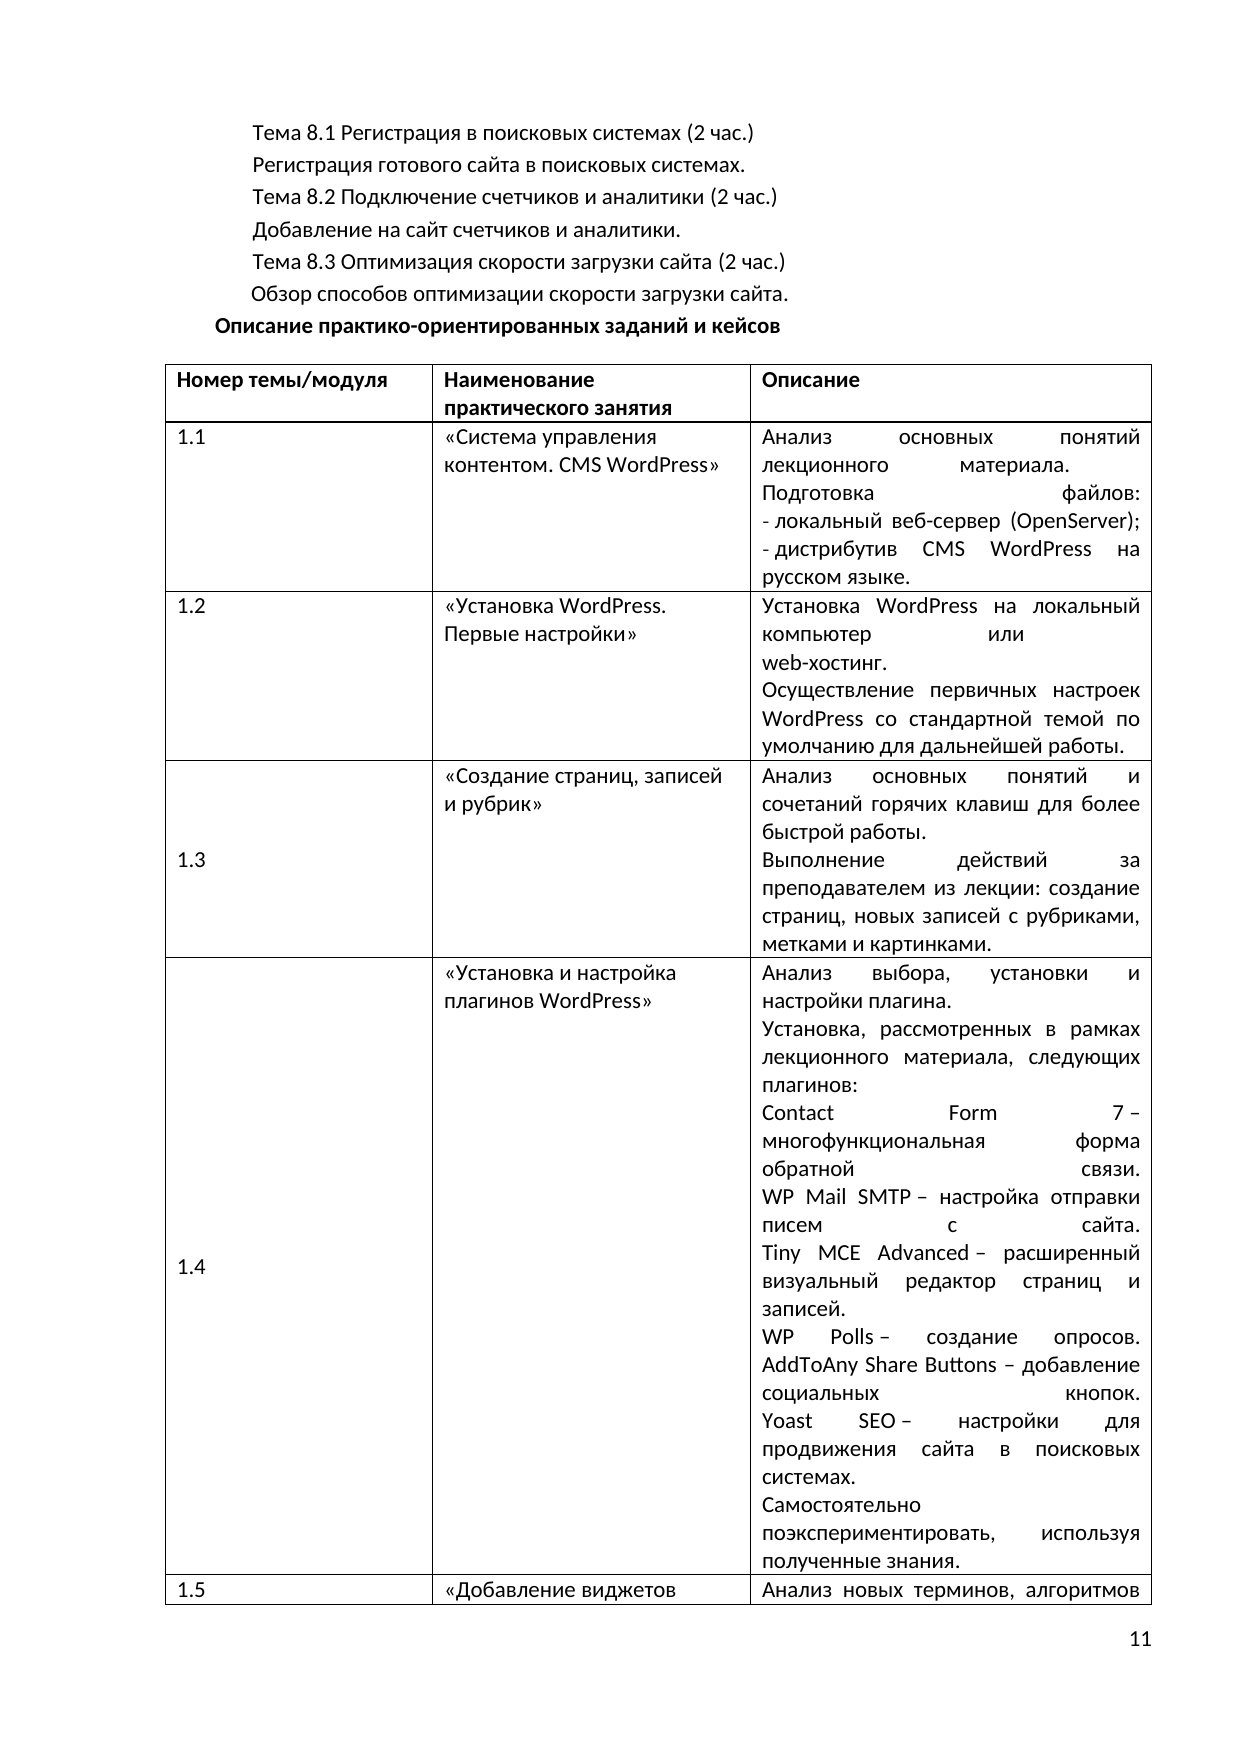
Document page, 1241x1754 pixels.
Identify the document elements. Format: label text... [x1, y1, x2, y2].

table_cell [751, 1575, 1151, 1603]
table_cell Анализ выбора, установки и настройки плагина. Установка, рассмотренных в рамках лекционного материала, следующих плагинов: Contact Form 7 – многофункциональная форма обратной связи. WP Mail SMTP – настройка отправки писем с сайта. Tiny MCE Advanced – расширенный визуальный редактор страниц и записей. WP Polls – создание опросов. AddToAny Share Buttons – добавление социальных кнопок. Yoast SEO – настройки для продвижения сайта в поисковых системах. Самостоятельно поэкспериментировать, используя полученные знания. [751, 958, 1151, 1574]
table_cell 1.5 [166, 1575, 432, 1603]
table_cell 1.4 [166, 958, 432, 1574]
table_cell Установка WordPress на локальный компьютер или web-хостинг. Осуществление первичных настроек WordPress со стандартной темой по умолчанию для дальнейшей работы. [751, 592, 1151, 760]
table_cell 1.2 [166, 592, 432, 760]
table_cell Анализ основных понятий лекционного материала. Подготовка файлов: ˗ локальный веб-сервер (OpenServer); ˗ дистрибутив CMS WordPress на русском языке. [751, 423, 1151, 591]
table_cell «Установка и настройка плагинов WordPress» [433, 958, 750, 1574]
list Регистрация готового сайта в поисковых системах. [252, 150, 1152, 178]
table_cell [433, 1575, 750, 1603]
list Тема 8.3 Оптимизация скорости загрузки сайта (2 час.) [252, 247, 1152, 275]
table_header Номер темы/модуля [166, 365, 432, 421]
table_cell «Установка WordPress. Первые настройки» [433, 592, 750, 760]
list Добавление на сайт счетчиков и аналитики. [252, 215, 1152, 243]
table_cell 1.1 [166, 423, 432, 591]
table_cell «Создание страниц, записей и рубрик» [433, 761, 750, 957]
list Обзор способов оптимизации скорости загрузки сайта. [215, 279, 1152, 307]
table_header Описание [751, 365, 1151, 421]
table_cell «Система управления контентом. CMS WordPress» [433, 423, 750, 591]
list Тема 8.1 Регистрация в поисковых системах (2 час.) [252, 118, 1152, 146]
table_cell Анализ основных понятий и сочетаний горячих клавиш для более быстрой работы. Выполнение действий за преподавателем из лекции: создание страниц, новых записей с рубриками, метками и картинками. [751, 761, 1151, 957]
table_cell 1.3 [166, 761, 432, 957]
list Тема 8.2 Подключение счетчиков и аналитики (2 час.) [252, 182, 1152, 211]
list Описание практико-ориентированных заданий и кейсов [215, 311, 1152, 339]
table_header Наименование практического занятия [433, 365, 750, 421]
